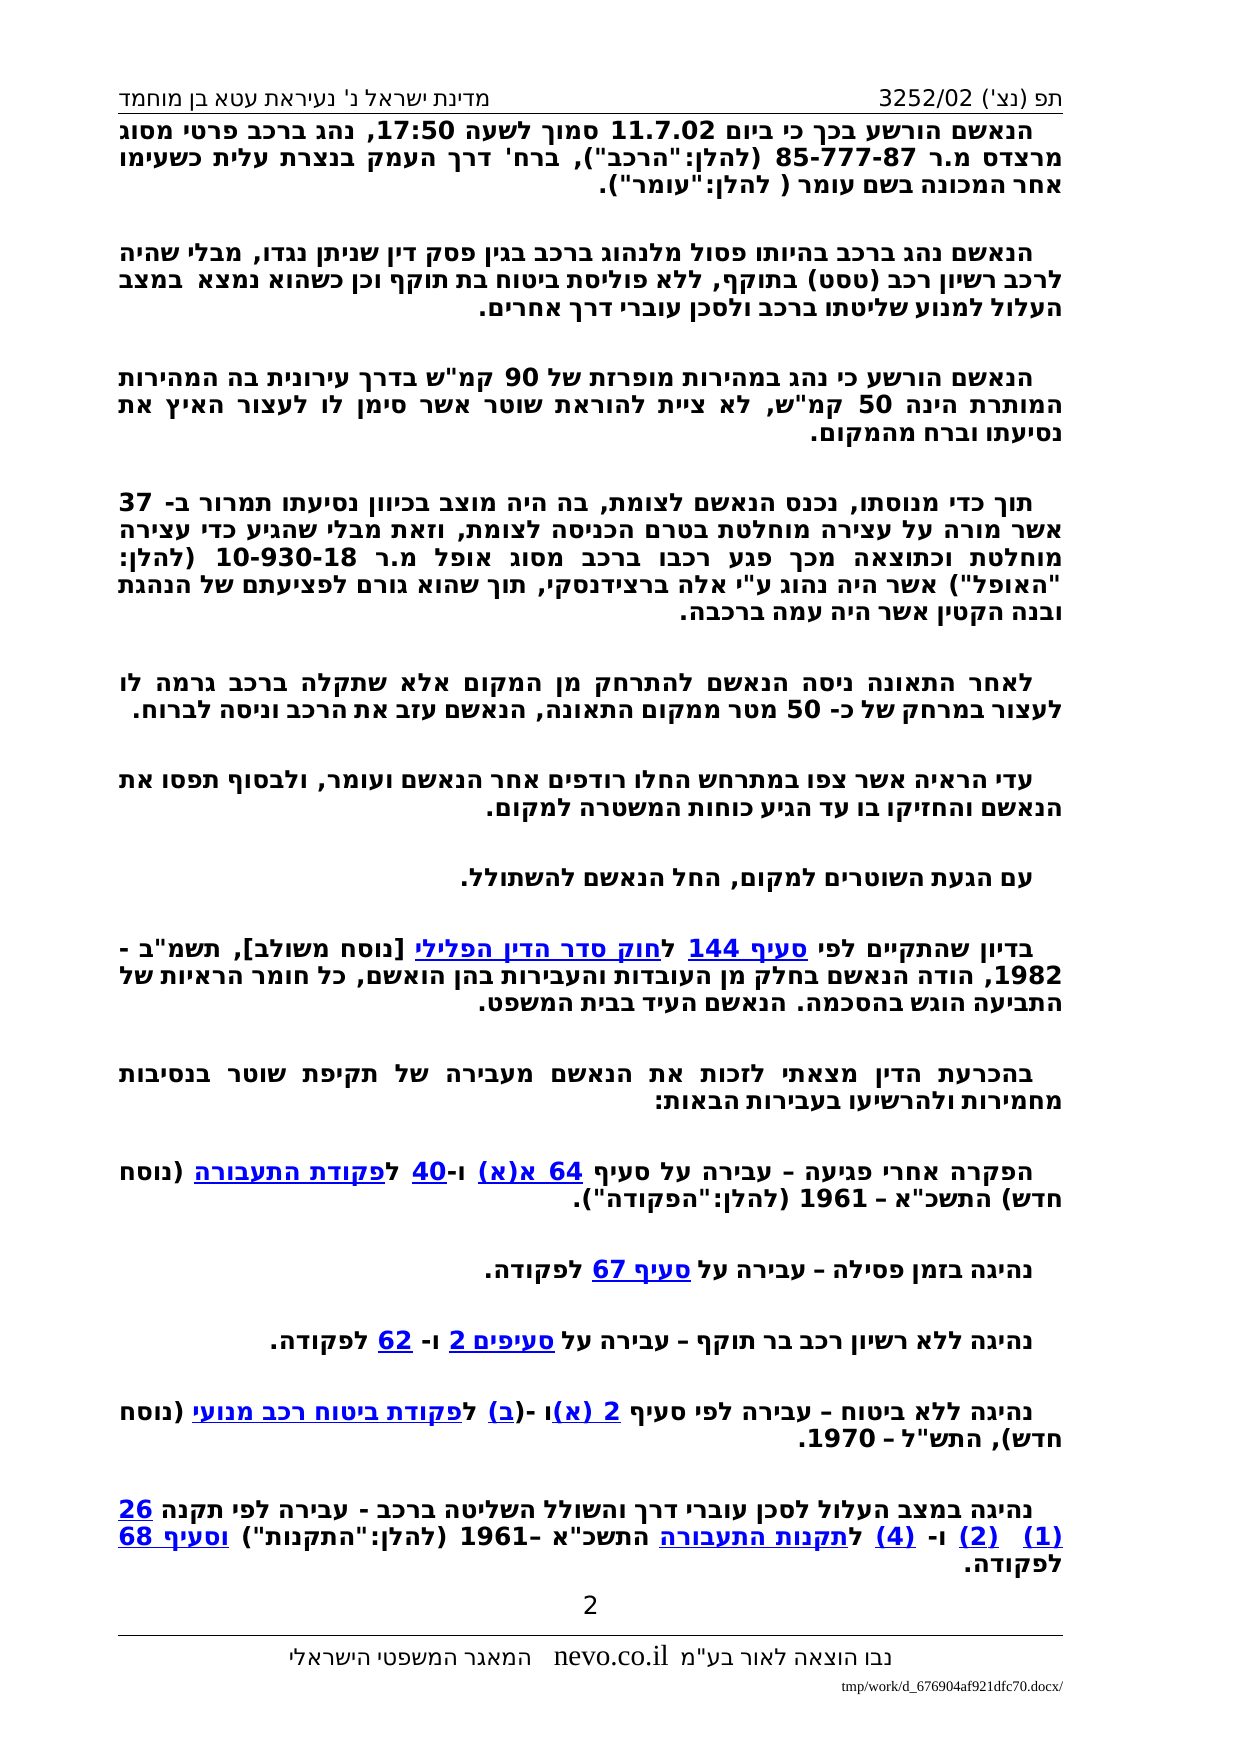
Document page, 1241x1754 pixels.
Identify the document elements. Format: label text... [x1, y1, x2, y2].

text עדי הראיה אשר צפו במתרחש החלו רודפים אחר הנאשם ועומר, ולבסוף תפסו את הנאשם והחזיקו בו עד הגיע כוחות המשטרה למקום. [118, 767, 1063, 821]
text הנאשם הורשע כי נהג במהירות מופרזת של 90 קמ"ש בדרך עירונית בה המהירות המותרת הינה 50 קמ"ש, לא ציית להוראת שוטר אשר סימן לו לעצור האיץ את נסיעתו וברח מהמקום. [118, 365, 1063, 446]
text הנאשם הורשע בכך כי ביום 11.7.02 סמוך לשעה 17:50, נהג ברכב פרטי מסוג מרצדס מ.ר 85-777-87 (להלן:ב"הרכב"), ברח' דרך העמק בנצרת עלית כשעימו אחר המכונה בשם עומר ( להלן:ו"עומר"). [118, 118, 1063, 199]
text נהיגה במצב העלול לסכן עוברי דרך והשולל השליטה ברכב - עבירה לפי תקנה 26 (1) (2) ו- (4) לתקנות התעבורה התשכ"א –1961 (להלן:נ"התקנות") וסעיף 68 לפקודה. [118, 1496, 1063, 1578]
text עם הגעת השוטרים למקום, החל הנאשם להשתולל. [118, 865, 1063, 892]
text הנאשם נהג ברכב בהיותו פסול מלנהוג ברכב בגין פסק דין שניתן נגדו, מבלי שהיה לרכב רשיון רכב (טסט) בתוקף, ללא פוליסת ביטוח בת תוקף וכן כשהוא נמצא במצב העלול למנוע שליטתו ברכב ולסכן עוברי דרך אחרים. [118, 240, 1063, 321]
text נהיגה בזמן פסילה – עבירה על סעיף 67 לפקודה. [118, 1257, 1063, 1284]
text בדיון שהתקיים לפי סעיף 144 לחוק סדר הדין הפלילי [נוסח משולב], תשמ"ב - 1982, הודה הנאשם בחלק מן העובדות והעבירות בהן הואשם, כל חומר הראיות של התביעה הוגש בהסכמה. הנאשם העיד בבית המשפט. [118, 936, 1063, 1017]
text נהיגה ללא ביטוח – עבירה לפי סעיף 2 (א)ו -(ב) לפקודת ביטוח רכב מנועי (נוסח חדש), התש"ל – 1970. [118, 1398, 1063, 1453]
text לאחר התאונה ניסה הנאשם להתרחק מן המקום אלא שתקלה ברכב גרמה לו לעצור במרחק של כ- 50 מטר ממקום התאונה, הנאשם עזב את הרכב וניסה לברוח. [118, 669, 1063, 723]
text נהיגה ללא רשיון רכב בר תוקף – עבירה על סעיפים 2 ו- 62 לפקודה. [118, 1328, 1063, 1355]
text תוך כדי מנוסתו, נכנס הנאשם לצומת, בה היה מוצב בכיוון נסיעתו תמרור ב- 37 אשר מורה על עצירה מוחלטת בטרם הכניסה לצומת, וזאת מבלי שהגיע כדי עצירה מוחלטת וכתוצאה מכך פגע רכבו ברכב מסוג אופל מ.ר 10-930-18 (להלן:נ"האופל") אשר היה נהוג ע"י אלה ברצידנסקי, תוך שהוא גורם לפציעתם של הנהגת ובנה הקטין אשר היה עמה ברכבה. [118, 490, 1063, 626]
text בהכרעת הדין מצאתי לזכות את הנאשם מעבירה של תקיפת שוטר בנסיבות מחמירות ולהרשיעו בעבירות הבאות:ב [118, 1061, 1063, 1115]
text הפקרה אחרי פגיעה – עבירה על סעיף 64 א(א) ו-40 לפקודת התעבורה (נוסח חדש) התשכ"א – 1961 (להלן:ו"הפקודה"). [118, 1159, 1063, 1213]
